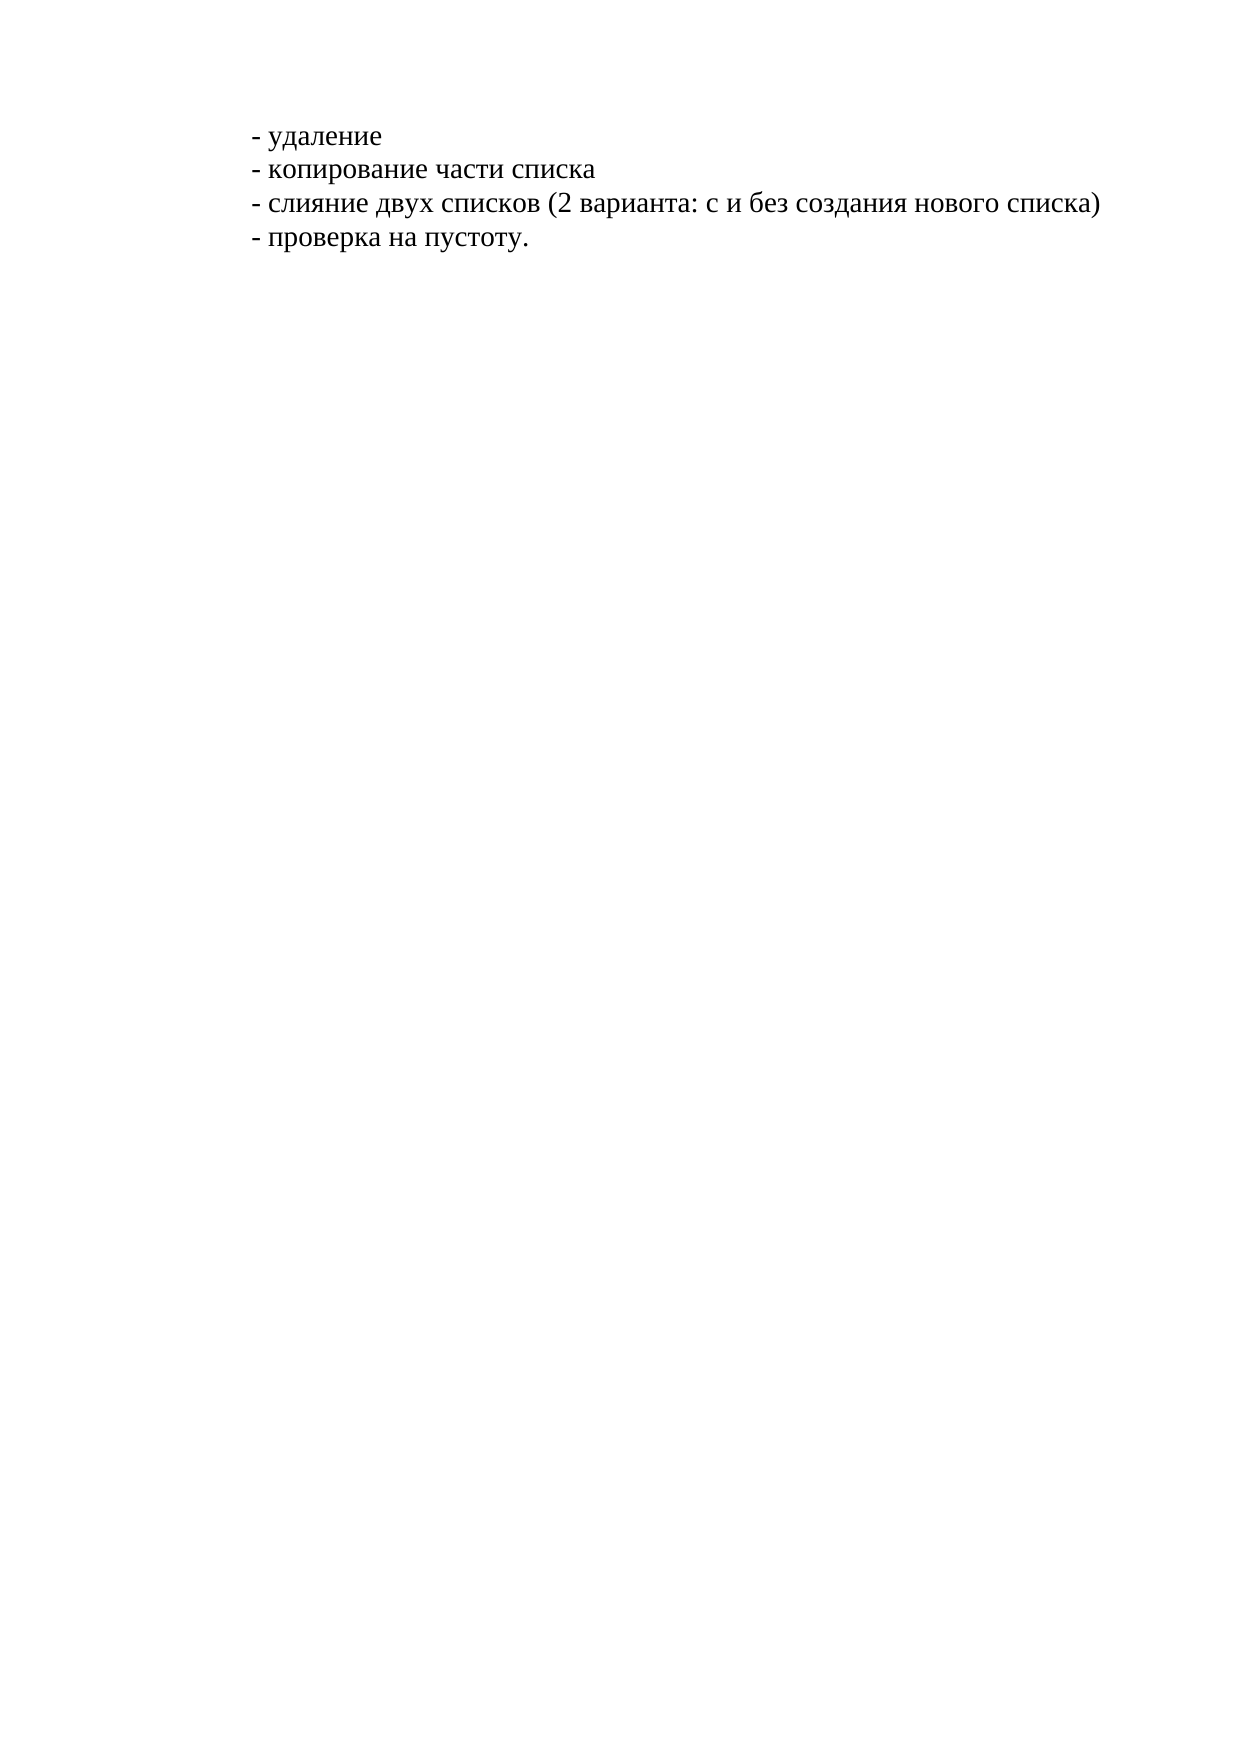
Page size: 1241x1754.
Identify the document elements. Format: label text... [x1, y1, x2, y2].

text - проверка на пустоту. [177, 219, 1152, 252]
text - слияние двух списков (2 варианта: с и без создания нового списка) [177, 185, 1152, 219]
text - удаление [177, 118, 1152, 152]
text - копирование части списка [177, 152, 1152, 185]
